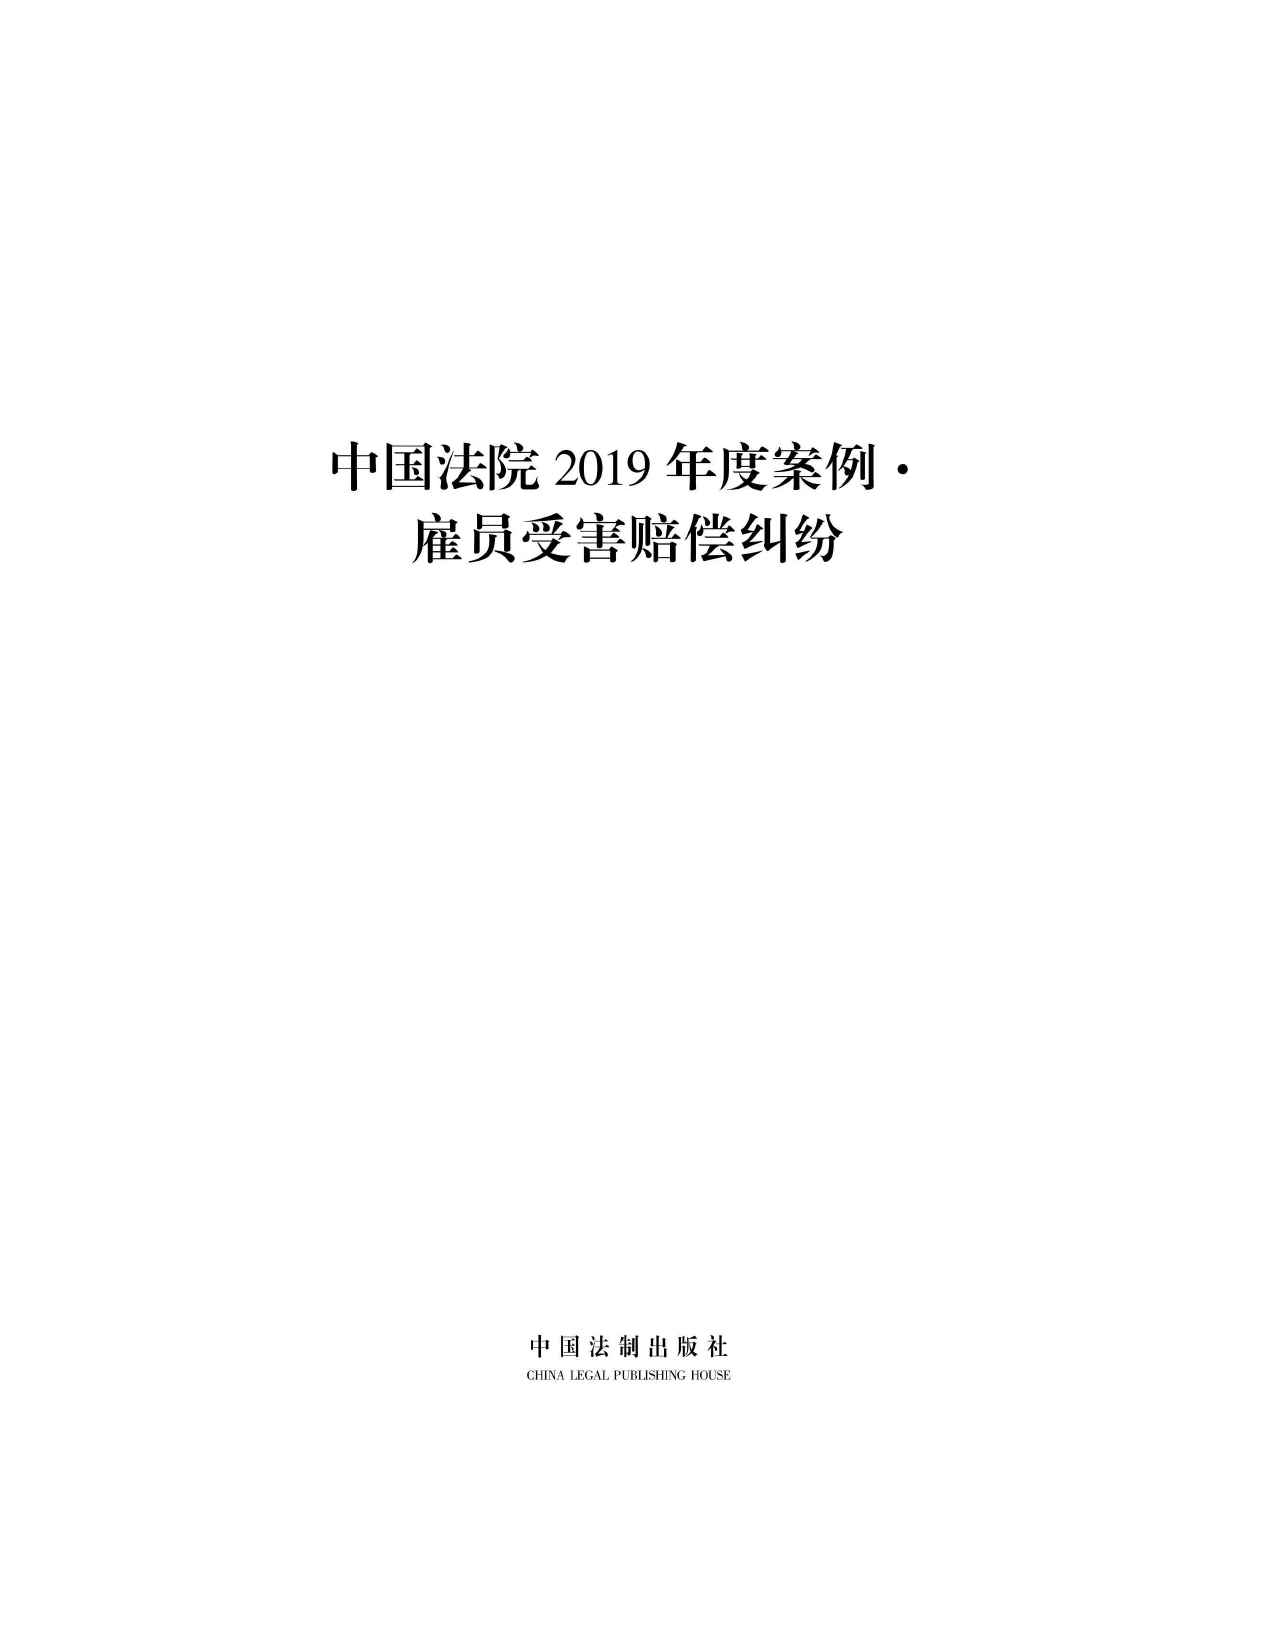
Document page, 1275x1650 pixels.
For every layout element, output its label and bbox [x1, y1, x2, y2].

picture [168, 150, 1092, 1500]
